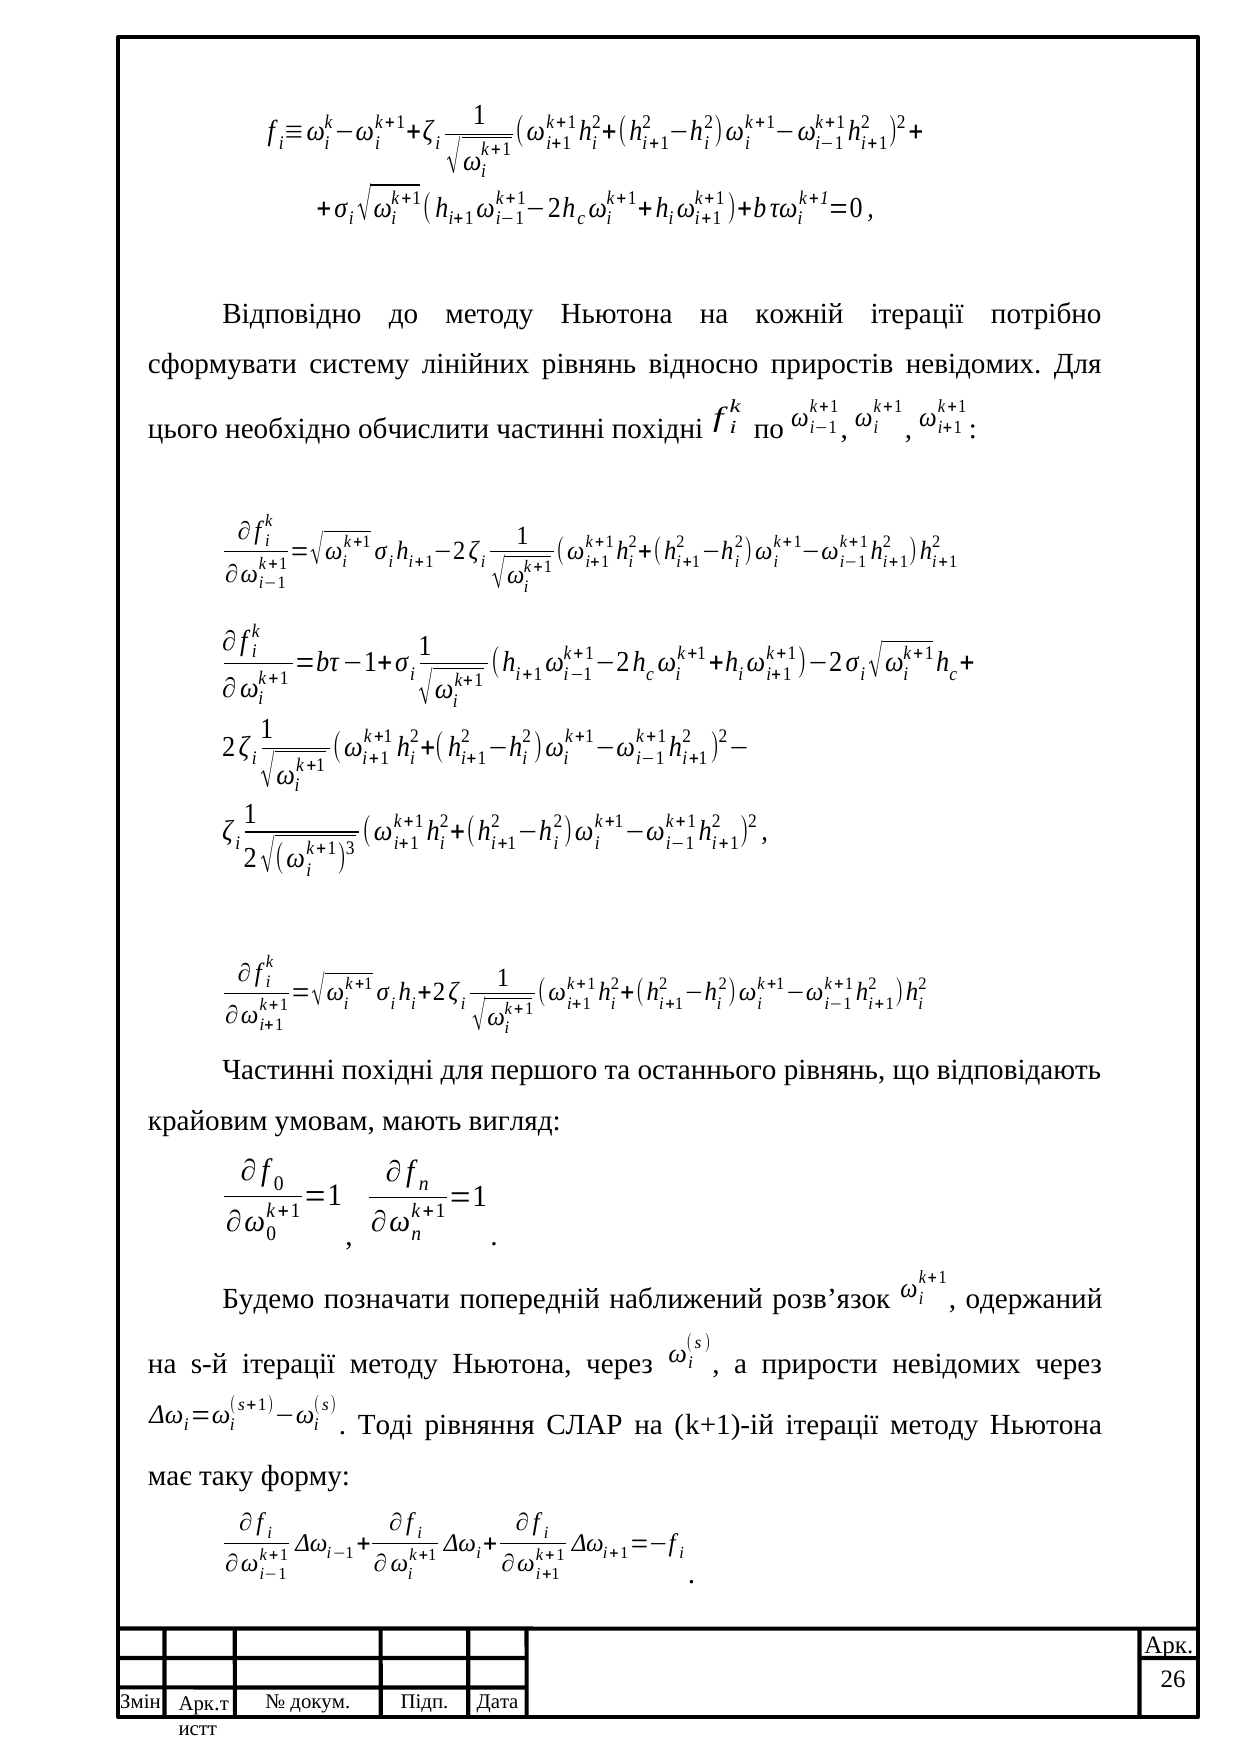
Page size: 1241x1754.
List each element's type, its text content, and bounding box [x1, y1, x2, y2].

text Частинні похідні для першого та останнього рівнянь, що відповідають крайовим умовам, мають вигляд: [148, 1052, 1102, 1136]
text . [148, 1508, 1102, 1589]
text , . [148, 1153, 1102, 1251]
text Відповідно до методу Ньютона на кожній ітерації потрібно сформувати систему лінійних рівнянь відносно приростів невідомих. Для цього необхідно обчислити частинні похідні по , , : [148, 296, 1102, 444]
text Будемо позначати попередній наближений розв’язок , одержаний на s-й ітерації методу Ньютона, через , а прирости невідомих через . Тоді рівняння СЛАР на (k+1)-ій ітерації методу Ньютона має таку форму: [148, 1268, 1102, 1491]
